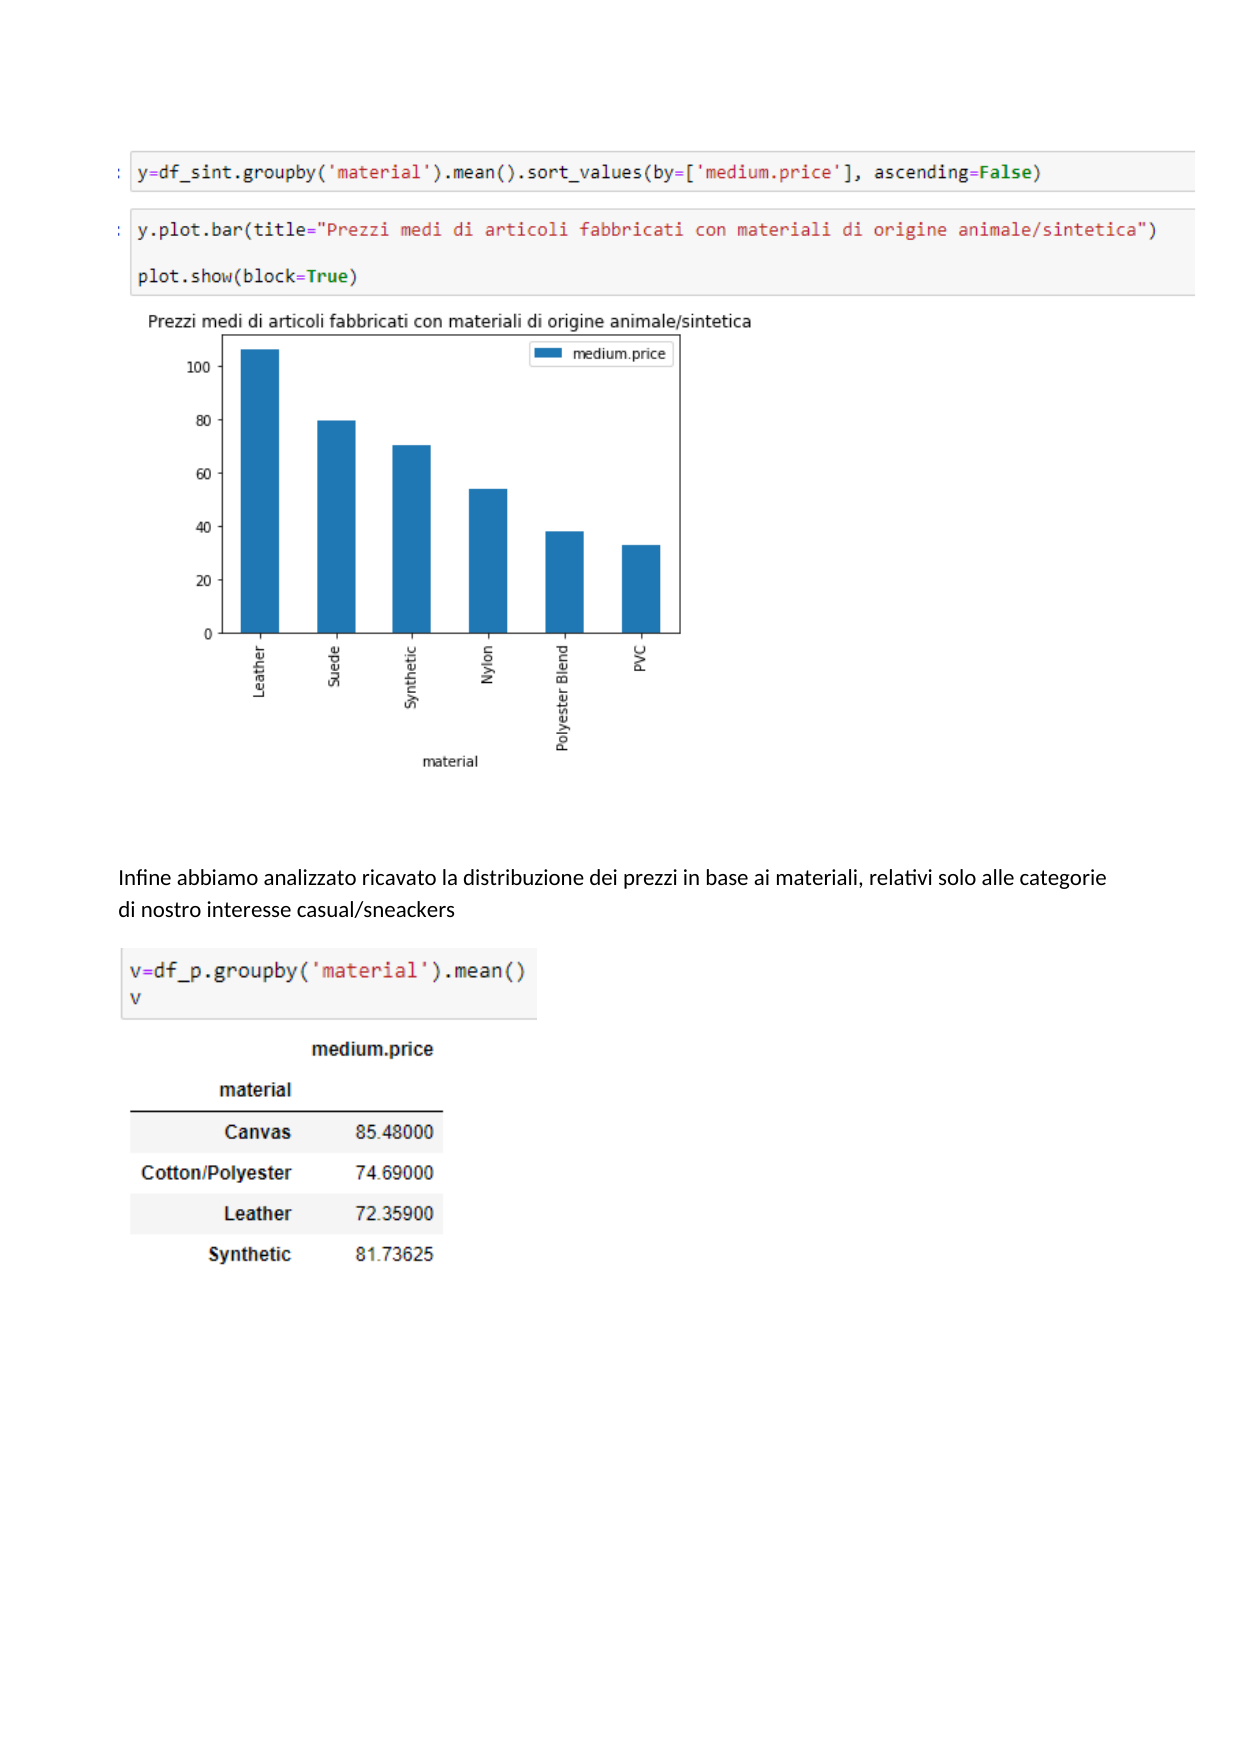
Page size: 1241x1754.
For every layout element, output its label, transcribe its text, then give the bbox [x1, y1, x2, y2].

picture [118, 948, 537, 1291]
text Infine abbiamo analizzato ricavato la distribuzione dei prezzi in base ai materiali, relativi solo alle categorie di nostro interesse casual/sneackers [118, 863, 1122, 923]
picture [118, 147, 1196, 786]
